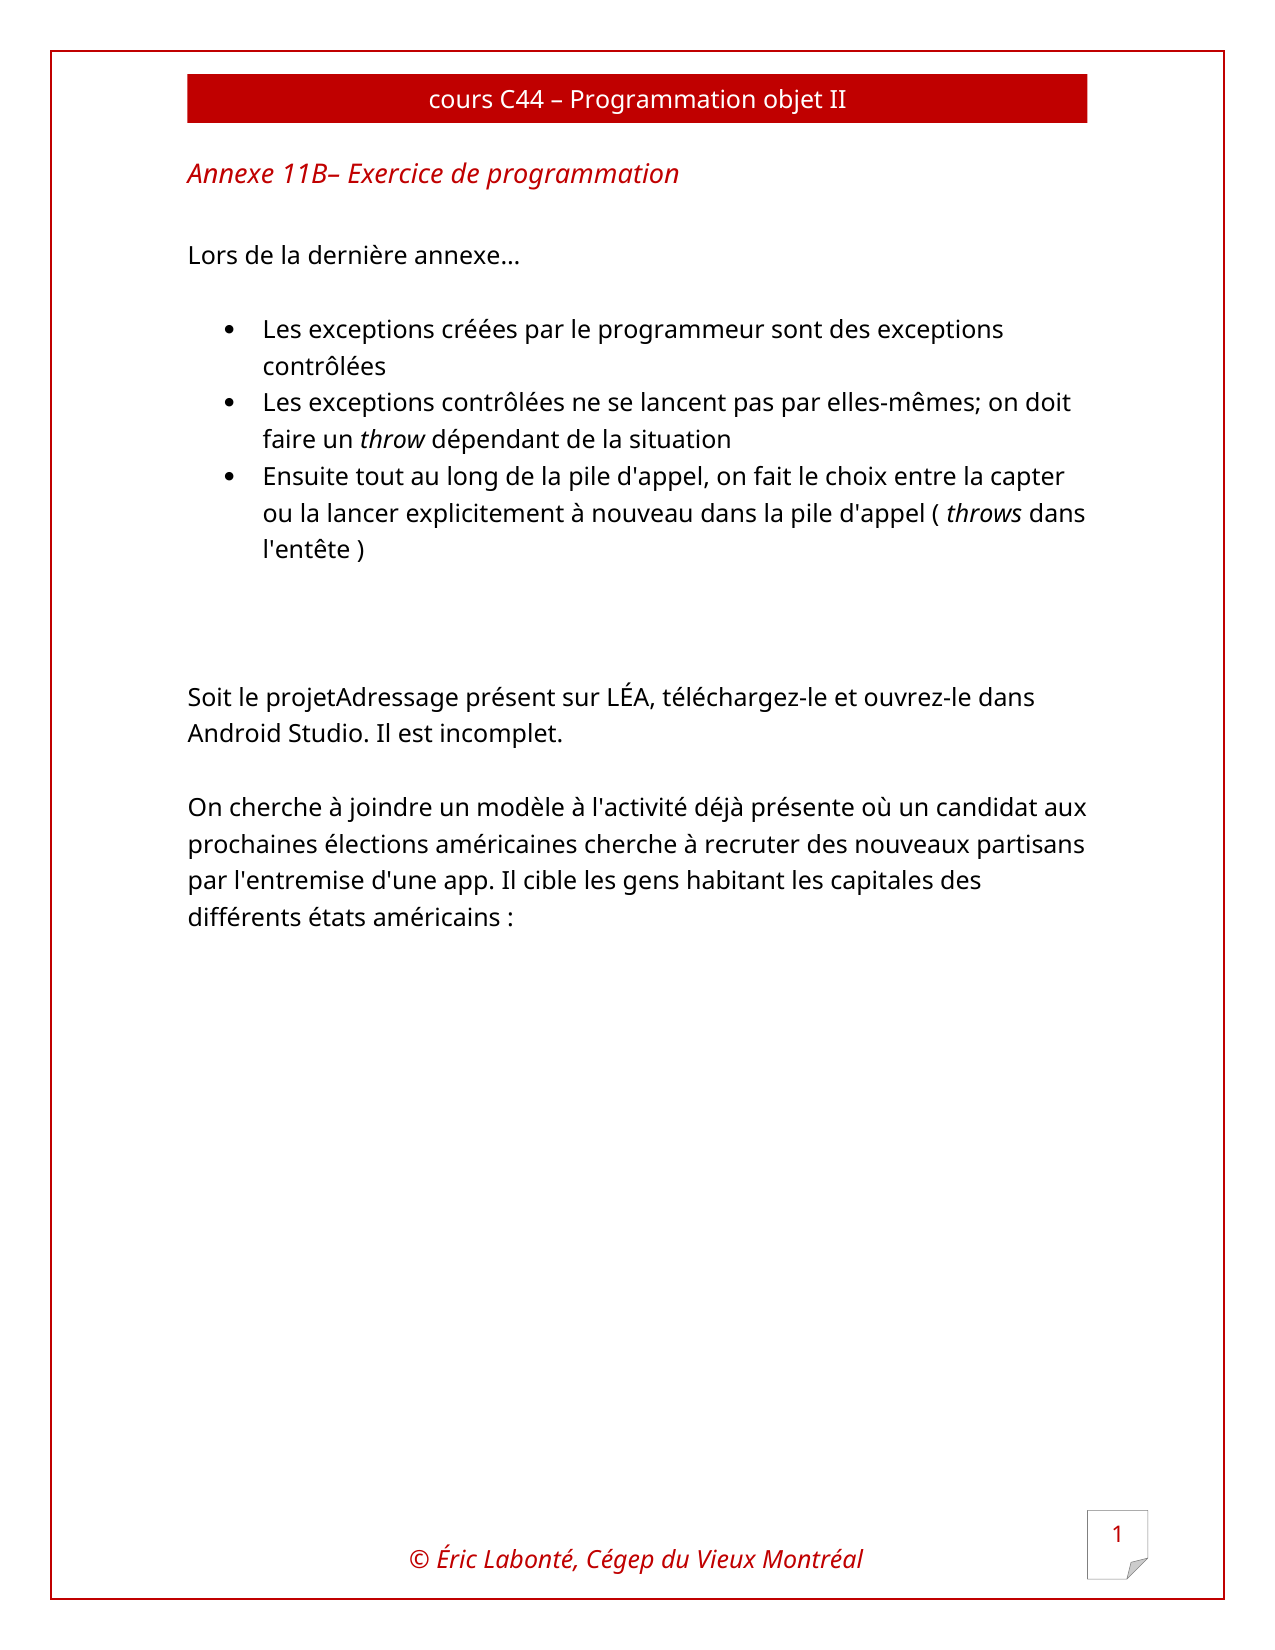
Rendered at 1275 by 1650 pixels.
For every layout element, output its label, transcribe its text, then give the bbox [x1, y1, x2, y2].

text On cherche à joindre un modèle à l'activité déjà présente où un candidat aux prochaines élections américaines cherche à recruter des nouveaux partisans par l'entremise d'une app. Il cible les gens habitant les capitales des différents états américains : [187, 789, 1087, 934]
list Ensuite tout au long de la pile d'appel, on fait le choix entre la capter ou la lancer explicitement à nouveau dans la pile d'appel ( throws dans l'entête ) [225, 458, 1087, 566]
text Lors de la dernière annexe… [187, 238, 1087, 272]
subtitle Annexe 11B– Exercice de programmation [187, 154, 1087, 191]
list Les exceptions créées par le programmeur sont des exceptions contrôlées [225, 311, 1087, 382]
text Soit le projetAdressage présent sur LÉA, téléchargez-le et ouvrez-le dans Android Studio. Il est incomplet. [187, 679, 1087, 750]
list Les exceptions contrôlées ne se lancent pas par elles-mêmes; on doit faire un throw dépendant de la situation [225, 385, 1087, 456]
